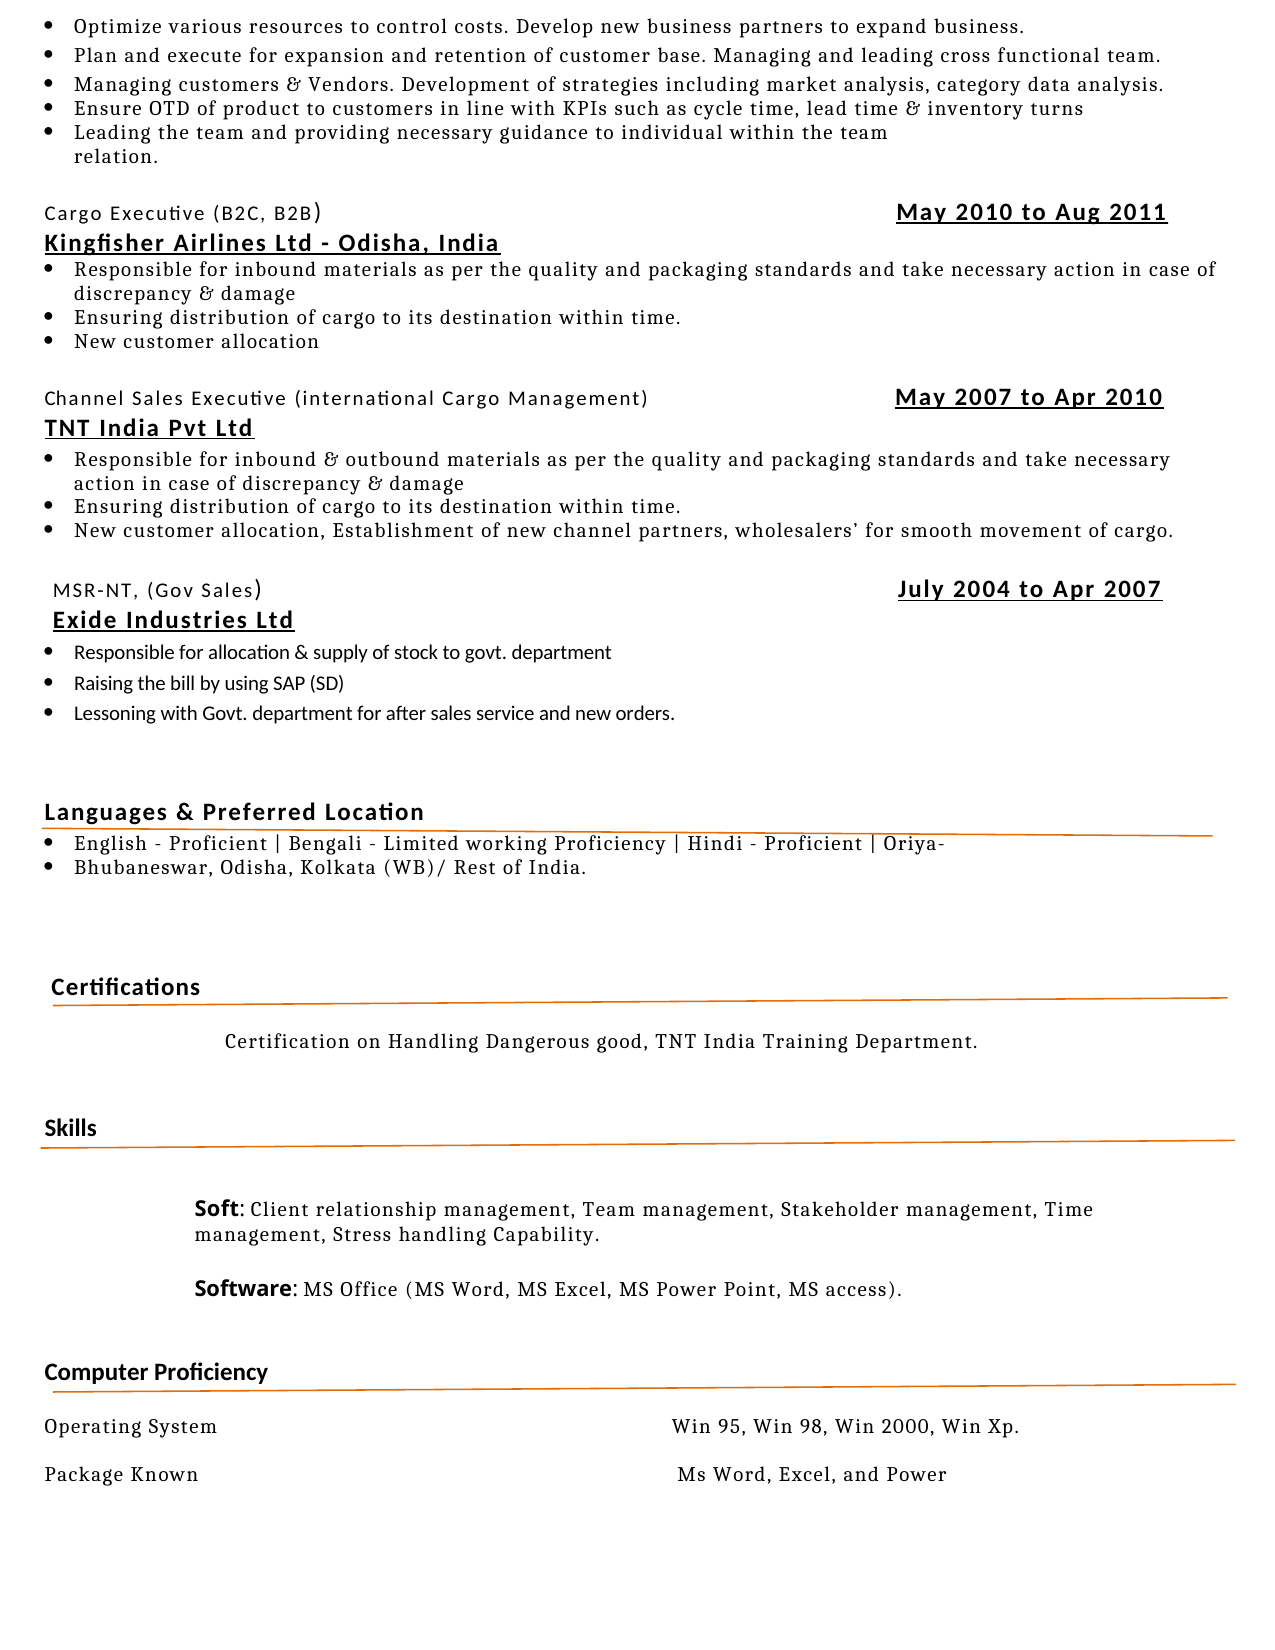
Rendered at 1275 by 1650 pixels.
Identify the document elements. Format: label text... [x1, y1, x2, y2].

text Package Known Ms Word, Excel, and Power [44, 1462, 1226, 1486]
text Certification on Handling Dangerous good, TNT India Training Department. [59, 1030, 1226, 1054]
list Optimize various resources to control costs. Develop new business partners to expand business. [44, 15, 1226, 39]
list Responsible for allocation & supply of stock to govt. department [44, 639, 1226, 665]
text Operating System Win 95, Win 98, Win 2000, Win Xp. [44, 1414, 1226, 1438]
text Languages & Preferred Location [44, 796, 1226, 827]
list Managing customers & Vendors. Development of strategies including market analysis, category data analysis. [44, 72, 1226, 96]
list Ensuring distribution of cargo to its destination within time. [44, 305, 1226, 329]
text TNT India Pvt Ltd [44, 412, 1226, 442]
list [44, 96, 1226, 120]
text Software: MS Office (MS Word, MS Excel, MS Power Point, MS access). [194, 1247, 1226, 1302]
list Responsible for inbound & outbound materials as per the quality and packaging standards and take necessary action in case of discrepancy & damage [44, 447, 1226, 495]
text MSR-NT, (Gov Sales) July 2004 to Apr 2007 [53, 573, 1226, 604]
list Leading the team and providing necessary guidance to individual within the team relation. [44, 120, 1226, 168]
list Raising the bill by using SAP (SD) [44, 670, 1226, 695]
list Lessoning with Govt. department for after sales service and new orders. [44, 700, 1226, 726]
text Cargo Executive (B2C, B2B) May 2010 to Aug 2011 Kingfisher Airlines Ltd - Odisha, India [44, 196, 1226, 257]
list New customer allocation [44, 329, 1226, 353]
list Plan and execute for expansion and retention of customer base. Managing and leading cross functional team. [44, 44, 1226, 68]
text Skills [44, 1112, 1226, 1143]
list New customer allocation, Establishment of new channel partners, wholesalers’ for smooth movement of cargo. [44, 519, 1226, 543]
list Bhubaneswar, Odisha, Kolkata (WB)/ Rest of India. [44, 856, 1226, 879]
text Certifications [44, 971, 1226, 1002]
list Ensuring distribution of cargo to its destination within time. [44, 495, 1226, 519]
text Soft: Client relationship management, Team management, Stakeholder management, Time management, Stress handling Capability. [194, 1193, 1226, 1247]
text Computer Proficiency [44, 1356, 1226, 1386]
text Exide Industries Ltd [53, 604, 1226, 634]
list Responsible for inbound materials as per the quality and packaging standards and take necessary action in case of discrepancy & damage [44, 257, 1226, 305]
list English - Proficient | Bengali - Limited working Proficiency | Hindi - Proficient | Oriya- [44, 832, 1226, 856]
text Channel Sales Executive (international Cargo Management) May 2007 to Apr 2010 [44, 381, 1226, 412]
